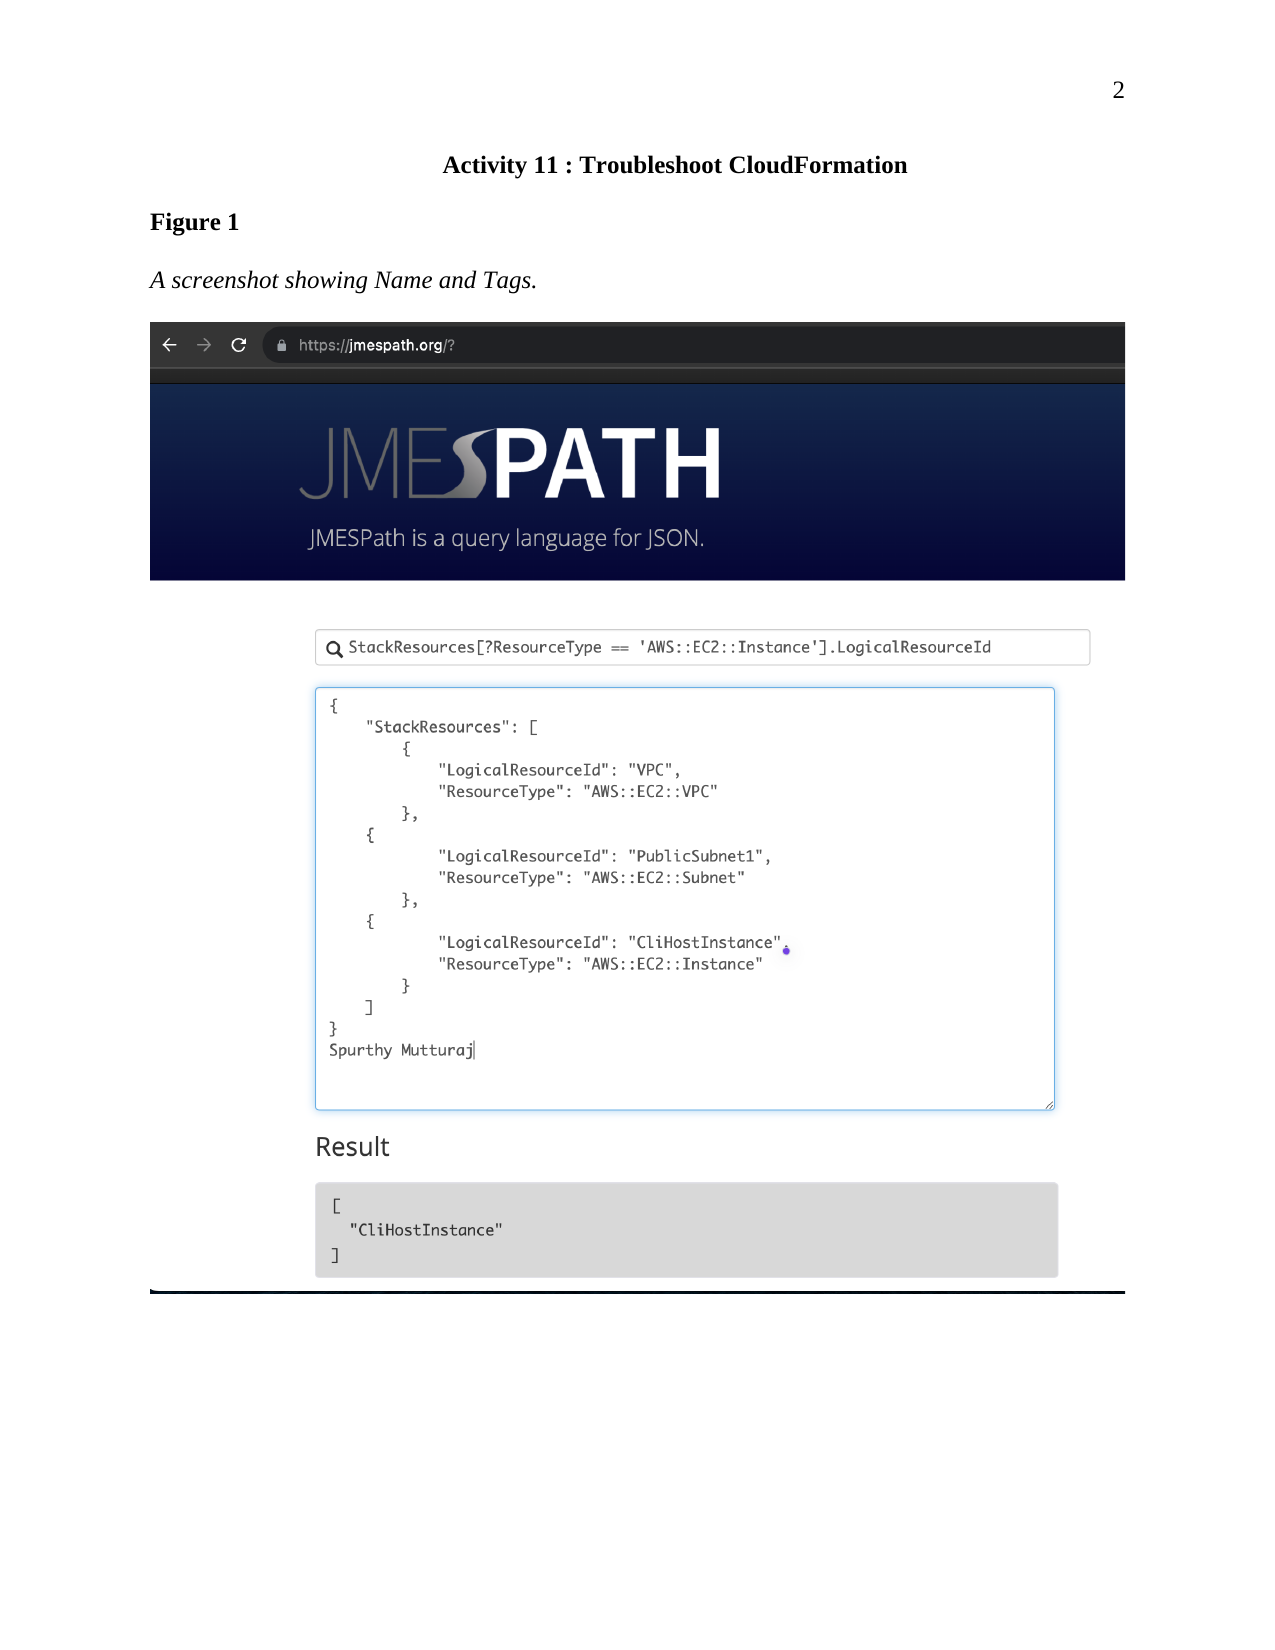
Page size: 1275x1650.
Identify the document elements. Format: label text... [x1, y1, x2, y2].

text A screenshot showing Name and Tags. [150, 265, 1125, 294]
text Activity 11 : Troubleshoot CloudFormation [150, 150, 1125, 179]
picture [150, 322, 1125, 1294]
text Figure 1 [150, 207, 1125, 236]
